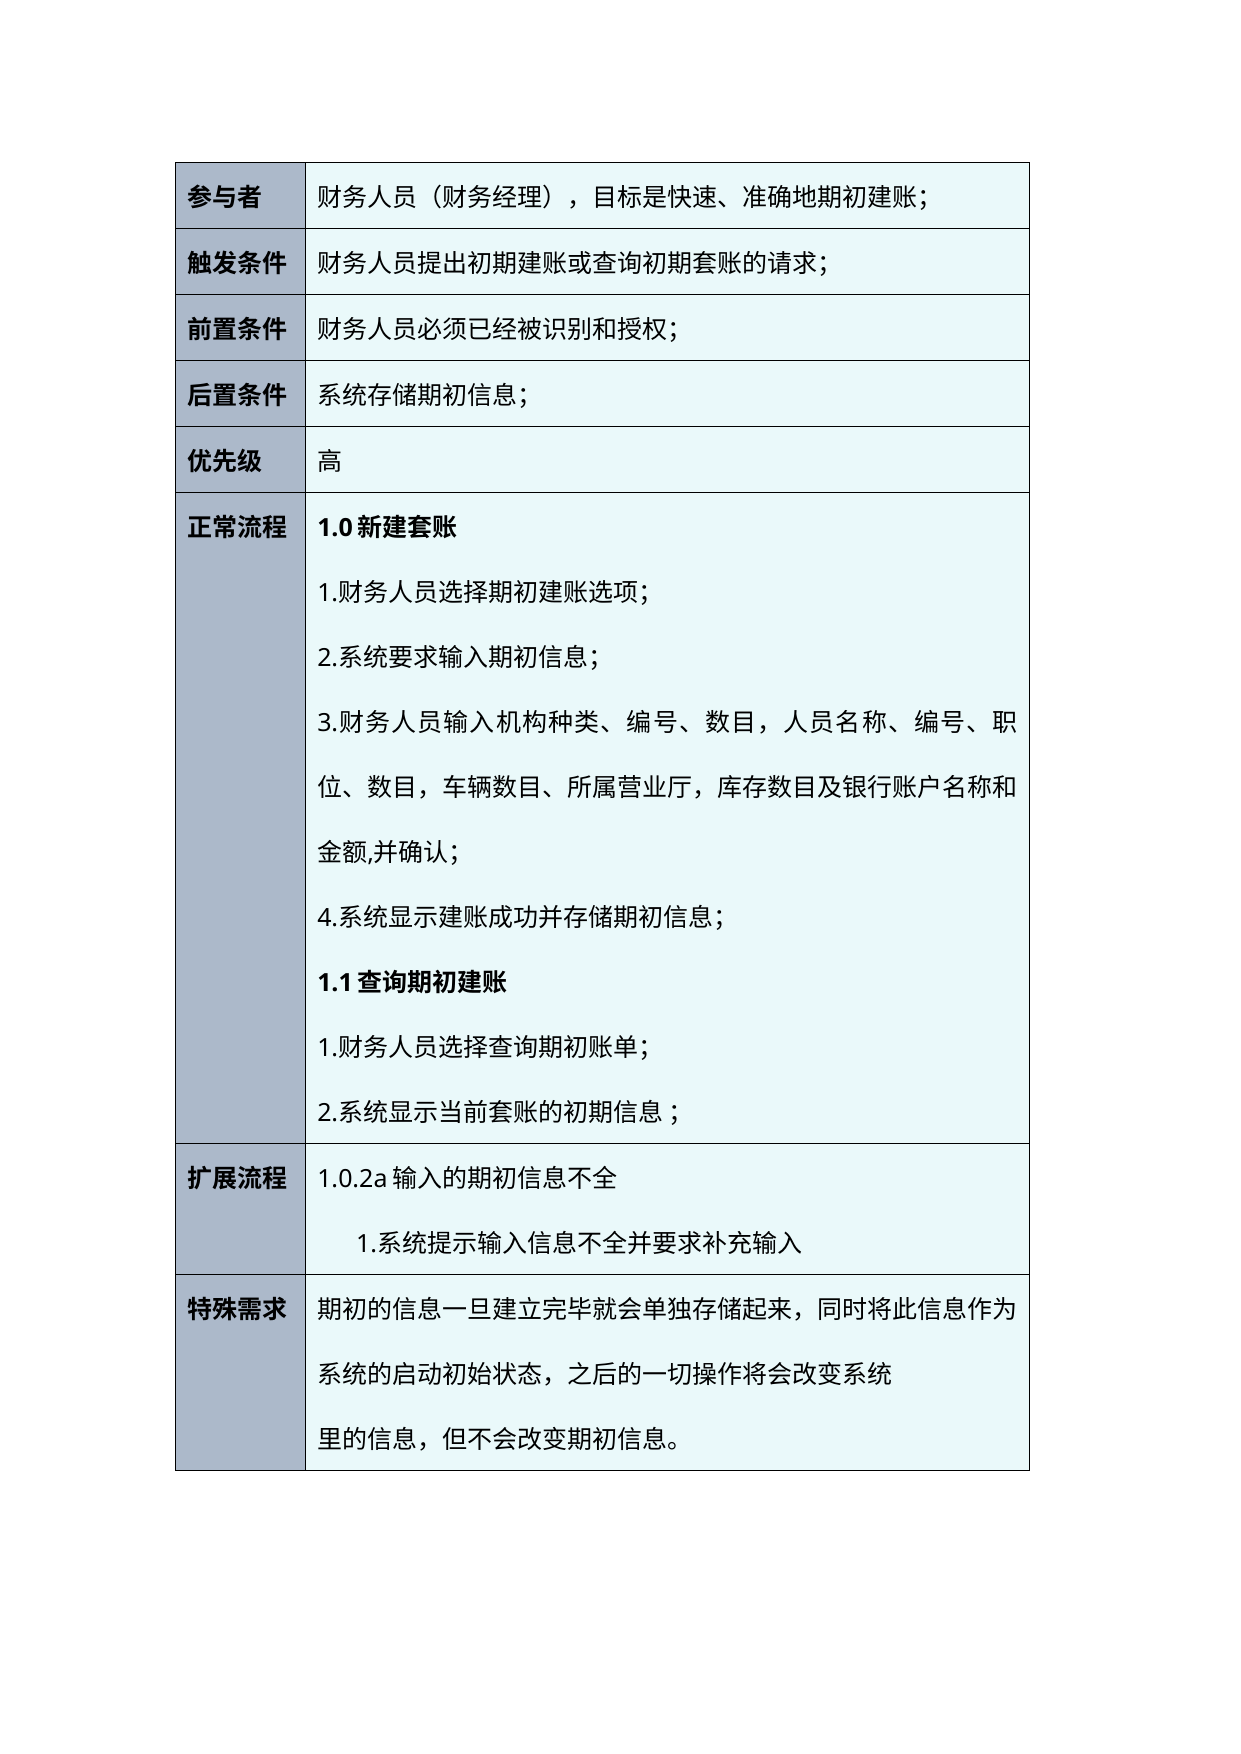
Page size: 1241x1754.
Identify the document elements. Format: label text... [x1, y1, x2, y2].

table_cell 正常流程 [176, 493, 305, 1143]
table_cell 1.0.2a输入的期初信息不全 1.系统提示输入信息不全并要求补充输入 [306, 1144, 1029, 1274]
table_cell 扩展流程 [176, 1144, 305, 1274]
table_cell 财务人员必须已经被识别和授权； [306, 295, 1029, 360]
table_cell 财务人员（财务经理），目标是快速、准确地期初建账； [306, 163, 1029, 228]
table_cell 参与者 [176, 163, 305, 228]
table_cell 期初的信息一旦建立完毕就会单独存储起来，同时将此信息作为系统的启动初始状态，之后的一切操作将会改变系统 里的信息，但不会改变期初信息。 [306, 1275, 1029, 1470]
table_cell 1.0新建套账 1.财务人员选择期初建账选项； 2.系统要求输入期初信息； 3.财务人员输入机构种类、编号、数目，人员名称、编号、职位、数目，车辆数目、所属营业厅，库存数目及银行账户名称和金额,并确认； 4.系统显示建账成功并存储期初信息； 1.1查询期初建账 1.财务人员选择查询期初账单； 2.系统显示当前套账的初期信息 ； [306, 493, 1029, 1143]
table_cell 特殊需求 [176, 1275, 305, 1470]
table_cell 后置条件 [176, 361, 305, 426]
table_cell 财务人员提出初期建账或查询初期套账的请求； [306, 229, 1029, 294]
table_cell 优先级 [176, 427, 305, 492]
table_cell 前置条件 [176, 295, 305, 360]
table_cell 系统存储期初信息； [306, 361, 1029, 426]
table_cell 触发条件 [176, 229, 305, 294]
table_cell 高 [306, 427, 1029, 492]
